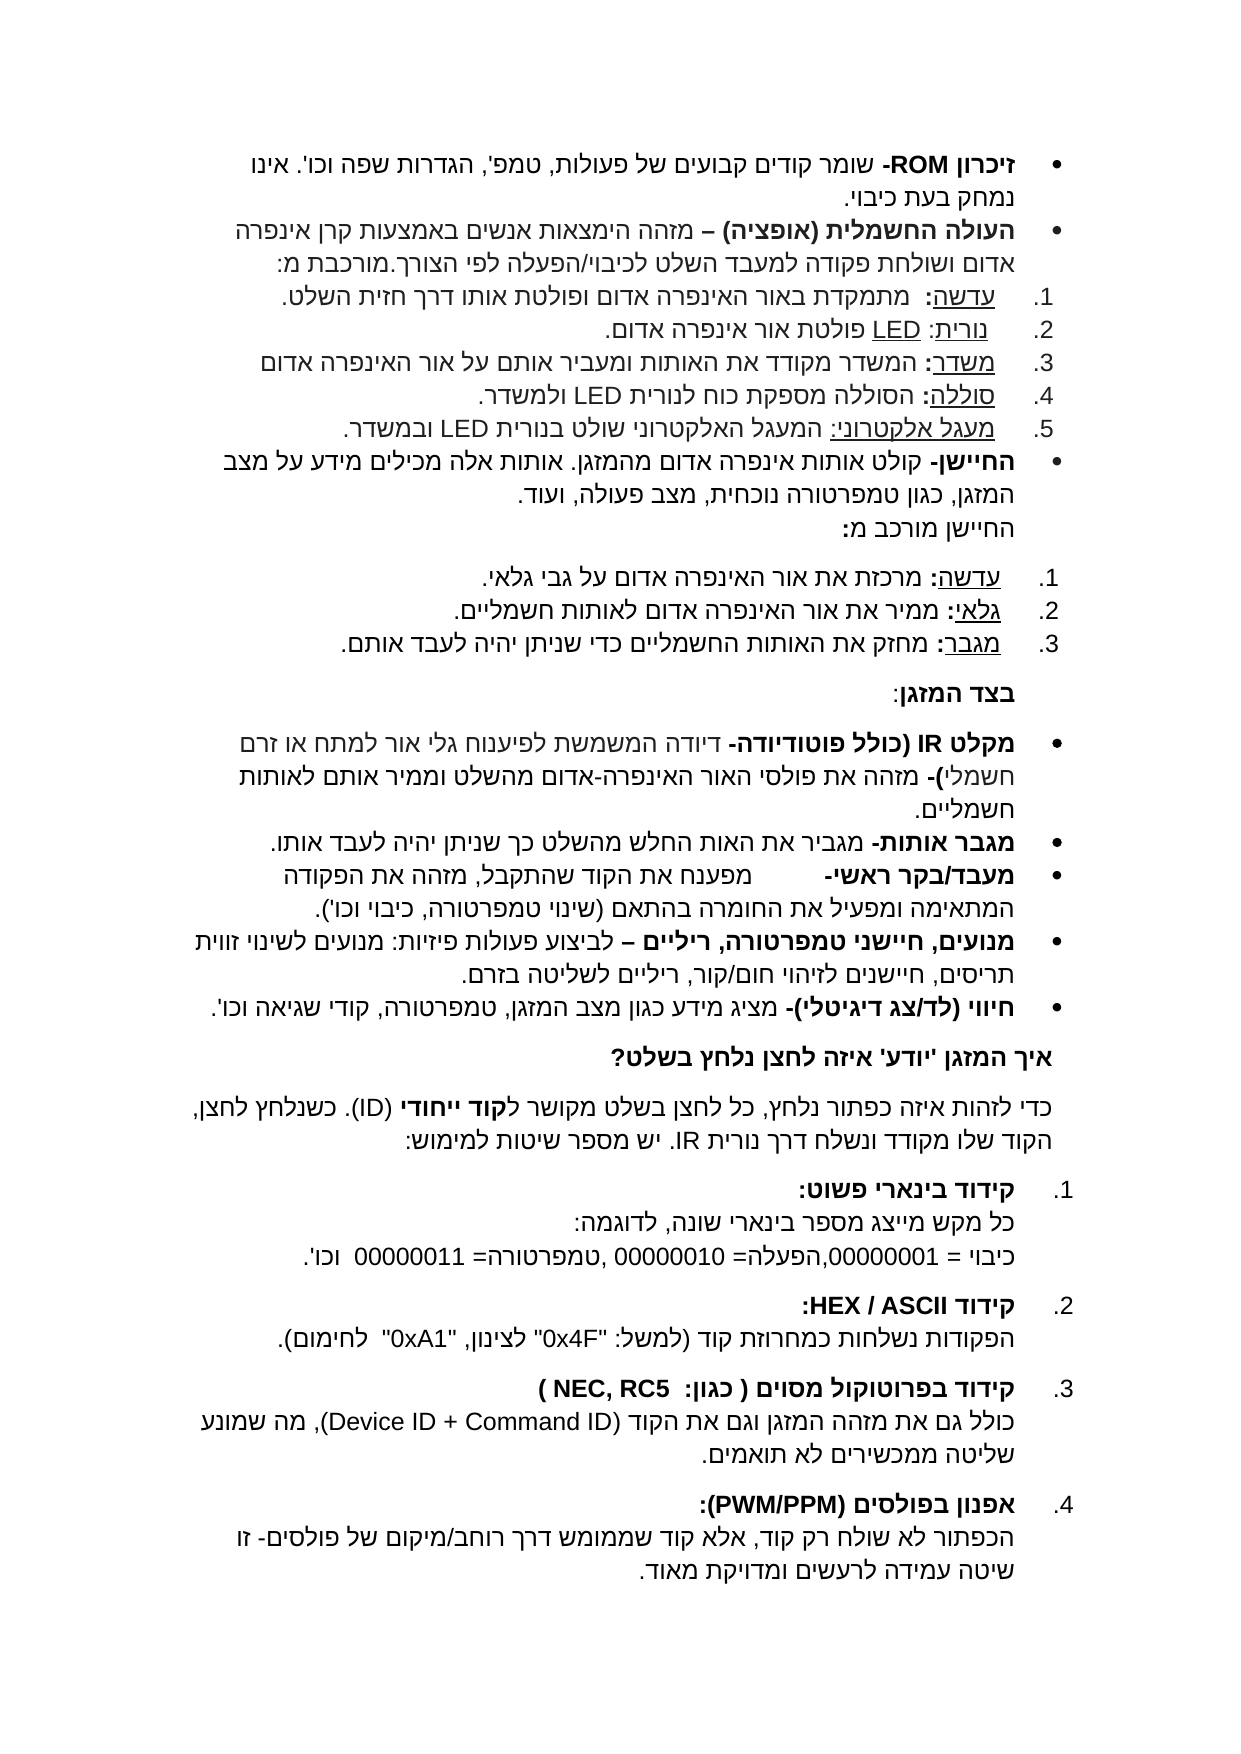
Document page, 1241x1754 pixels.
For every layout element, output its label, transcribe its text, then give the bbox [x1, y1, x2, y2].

list אפנון בפולסים (PWM/PPM): הכפתור לא שולח רק קוד, אלא קוד שממומש דרך רוחב/מיקום של פולסים- זו שיטה עמידה לרעשים ומדויקת מאוד. [187, 1489, 1053, 1584]
list נורית: LED פולטת אור אינפרה אדום. [187, 315, 1033, 344]
list עדשה: מרכזת את אור האינפרה אדום על גבי גלאי. [187, 563, 1038, 592]
list העולה החשמלית (אופציה) – מזהה הימצאות אנשים באמצעות קרן אינפרה אדום ושולחת פקודה למעבד השלט לכיבוי/הפעלה לפי הצורך.מורכבת מ: [187, 216, 1053, 278]
list מקלט IR (כולל פוטודיודה- דיודה המשמשת לפיענוח גלי אור למתח או זרם חשמלי)- מזהה את פולסי האור האינפרה-אדום מהשלט וממיר אותם לאותות חשמליים. [187, 729, 1053, 823]
list מנועים, חיישני טמפרטורה, ריליים – לביצוע פעולות פיזיות: מנועים לשינוי זווית תריסים, חיישנים לזיהוי חום/קור, ריליים לשליטה בזרם. [187, 927, 1053, 989]
list משדר: המשדר מקודד את האותות ומעביר אותם על אור האינפרה אדום [187, 348, 1033, 377]
text בצד המזגן: [187, 679, 1015, 708]
list קידוד HEX / ASCII: הפקודות נשלחות כמחרוזת קוד (למשל: "0x4F" לצינון, "0xA1" לחימום). [187, 1291, 1053, 1353]
list קידוד בפרוטוקול מסוים ( כגון: NEC, RC5 ) כולל גם את מזהה המזגן וגם את הקוד (Device ID + Command ID), מה שמונע שליטה ממכשירים לא תואמים. [187, 1374, 1053, 1469]
list קידוד בינארי פשוט: כל מקש מייצג מספר בינארי שונה, לדוגמה: כיבוי = 00000001,הפעלה= 00000010 ,טמפרטורה= 00000011 וכו'. [187, 1175, 1053, 1270]
list מעבד/בקר ראשי- מפענח את הקוד שהתקבל, מזהה את הפקודה המתאימה ומפעיל את החומרה בהתאם (שינוי טמפרטורה, כיבוי וכו'). [187, 861, 1053, 923]
list זיכרון ROM- שומר קודים קבועים של פעולות, טמפ', הגדרות שפה וכו'. אינו נמחק בעת כיבוי. [187, 150, 1053, 212]
text החיישן מורכב מ: [187, 513, 1015, 542]
list עדשה: מתמקדת באור האינפרה אדום ופולטת אותו דרך חזית השלט. [187, 282, 1033, 311]
list סוללה: הסוללה מספקת כוח לנורית LED ולמשדר. [187, 381, 1033, 410]
text כדי לזהות איזה כפתור נלחץ, כל לחצן בשלט מקושר לקוד ייחודי (ID). כשנלחץ לחצן, הקוד שלו מקודד ונשלח דרך נורית IR. יש מספר שיטות למימוש: [187, 1093, 1053, 1154]
text איך המזגן 'יודע' איזה לחצן נלחץ בשלט? [187, 1043, 1053, 1072]
list מעגל אלקטרוני: המעגל האלקטרוני שולט בנורית LED ובמשדר. [187, 414, 1033, 443]
list גלאי: ממיר את אור האינפרה אדום לאותות חשמליים. [187, 596, 1038, 625]
list החיישן- קולט אותות אינפרה אדום מהמזגן. אותות אלה מכילים מידע על מצב המזגן, כגון טמפרטורה נוכחית, מצב פעולה, ועוד. [187, 447, 1053, 509]
list מגבר אותות- מגביר את האות החלש מהשלט כך שניתן יהיה לעבד אותו. [187, 828, 1053, 857]
list מגבר: מחזק את האותות החשמליים כדי שניתן יהיה לעבד אותם. [187, 629, 1038, 658]
list חיווי (לד/צג דיגיטלי)- מציג מידע כגון מצב המזגן, טמפרטורה, קודי שגיאה וכו'. [187, 993, 1053, 1022]
